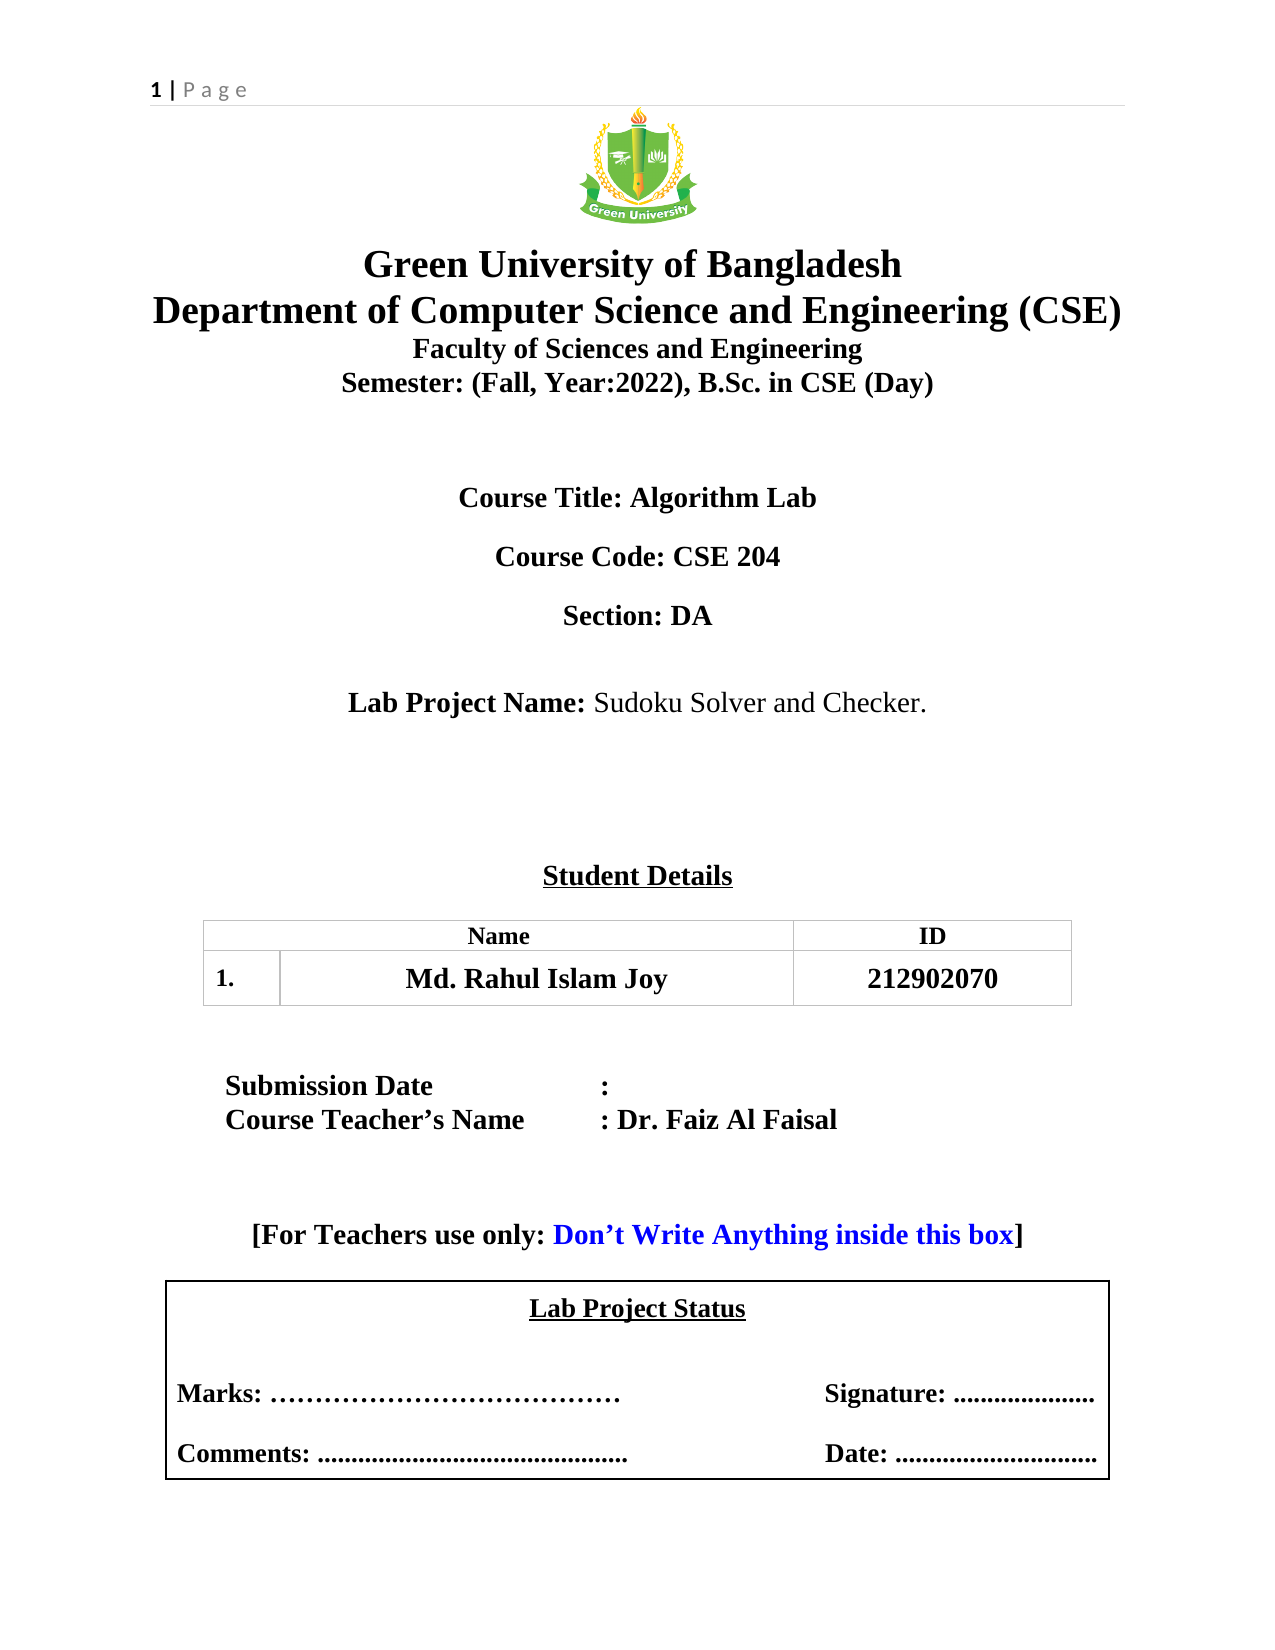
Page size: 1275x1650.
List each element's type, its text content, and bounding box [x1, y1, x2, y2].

text Lab Project Name: Sudoku Solver and Checker. [150, 685, 1125, 718]
table_cell Md. Rahul Islam Joy [281, 951, 793, 1005]
table_header ID [794, 921, 1071, 950]
table_cell 212902070 [794, 951, 1071, 1005]
text Submission Date : [225, 1068, 1125, 1102]
text Green University of Bangladesh [150, 241, 1125, 286]
text Semester: (Fall, Year:2022), B.Sc. in CSE (Day) [150, 365, 1125, 399]
table_header Name [204, 921, 793, 950]
text Faculty of Sciences and Engineering [150, 332, 1125, 365]
text Section: DA [150, 598, 1125, 631]
table_header Lab Project Status Marks: ………………………………… Signature: ..................... Comments: .............................................. Date: .............................. [167, 1282, 1108, 1478]
picture [564, 92, 711, 252]
text [For Teachers use only: Don’t Write Anything inside this box] [150, 1217, 1125, 1251]
text Student Details [150, 858, 1125, 891]
text Course Code: CSE 204 [150, 539, 1125, 573]
table_cell 1. [204, 951, 279, 1005]
text Department of Computer Science and Engineering (CSE) [150, 286, 1125, 332]
text Course Teacher’s Name : Dr. Faiz Al Faisal [225, 1102, 1125, 1135]
text Course Title: Algorithm Lab [150, 481, 1125, 514]
